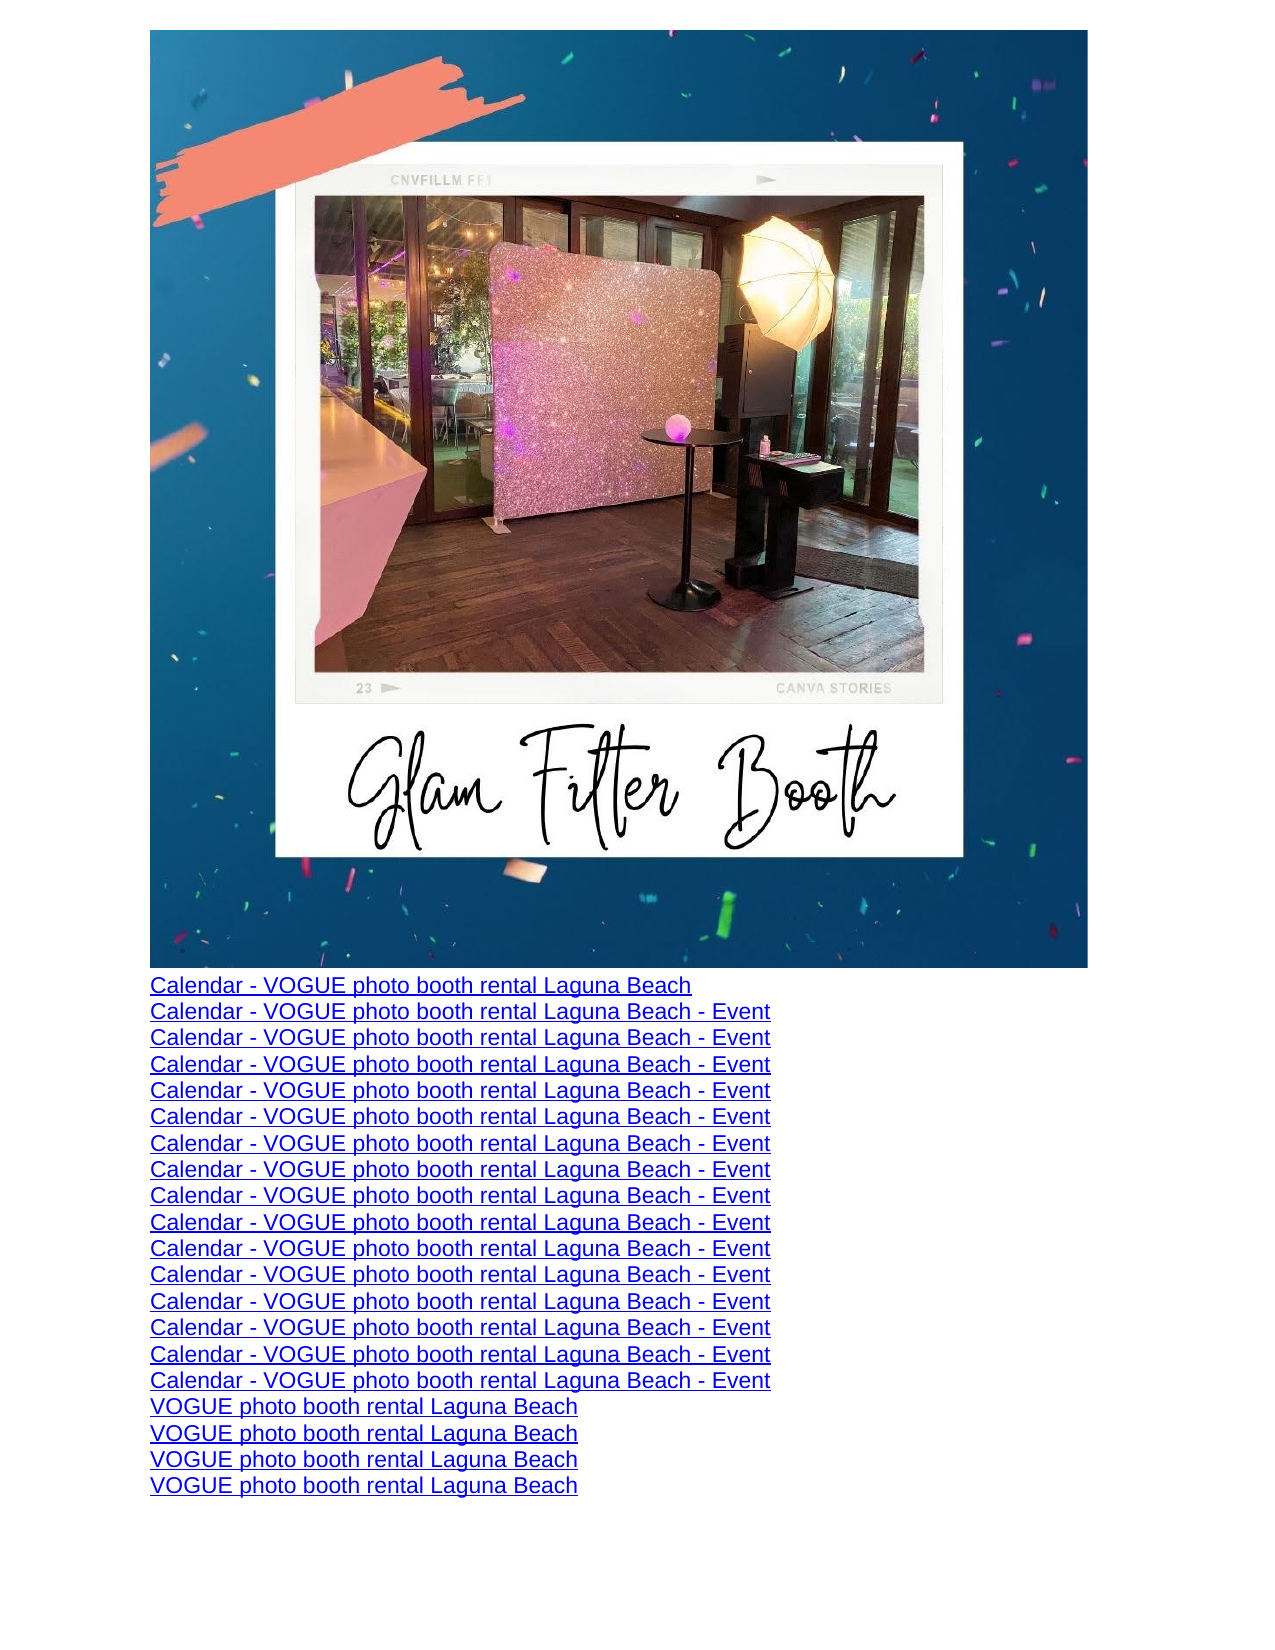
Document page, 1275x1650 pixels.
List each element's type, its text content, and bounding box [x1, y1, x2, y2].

text VOGUE photo booth rental Laguna Beach [150, 1393, 1125, 1419]
text VOGUE photo booth rental Laguna Beach [150, 1419, 1125, 1446]
text Calendar - VOGUE photo booth rental Laguna Beach - Event [150, 1182, 1125, 1209]
text Calendar - VOGUE photo booth rental Laguna Beach - Event [150, 1051, 1125, 1077]
text Calendar - VOGUE photo booth rental Laguna Beach - Event [150, 1130, 1125, 1156]
text Calendar - VOGUE photo booth rental Laguna Beach - Event [150, 1103, 1125, 1130]
text VOGUE photo booth rental Laguna Beach [150, 1446, 1125, 1472]
text Calendar - VOGUE photo booth rental Laguna Beach - Event [150, 1341, 1125, 1367]
picture [150, 30, 1088, 968]
text Calendar - VOGUE photo booth rental Laguna Beach - Event [150, 1156, 1125, 1182]
text VOGUE photo booth rental Laguna Beach [150, 1472, 1125, 1499]
text Calendar - VOGUE photo booth rental Laguna Beach - Event [150, 1024, 1125, 1051]
text Calendar - VOGUE photo booth rental Laguna Beach - Event [150, 998, 1125, 1024]
text Calendar - VOGUE photo booth rental Laguna Beach - Event [150, 1367, 1125, 1393]
text Calendar - VOGUE photo booth rental Laguna Beach - Event [150, 1235, 1125, 1261]
text Calendar - VOGUE photo booth rental Laguna Beach - Event [150, 1261, 1125, 1288]
text Calendar - VOGUE photo booth rental Laguna Beach [150, 972, 1125, 998]
text Calendar - VOGUE photo booth rental Laguna Beach - Event [150, 1288, 1125, 1314]
text Calendar - VOGUE photo booth rental Laguna Beach - Event [150, 1314, 1125, 1341]
text Calendar - VOGUE photo booth rental Laguna Beach - Event [150, 1077, 1125, 1103]
text Calendar - VOGUE photo booth rental Laguna Beach - Event [150, 1209, 1125, 1235]
